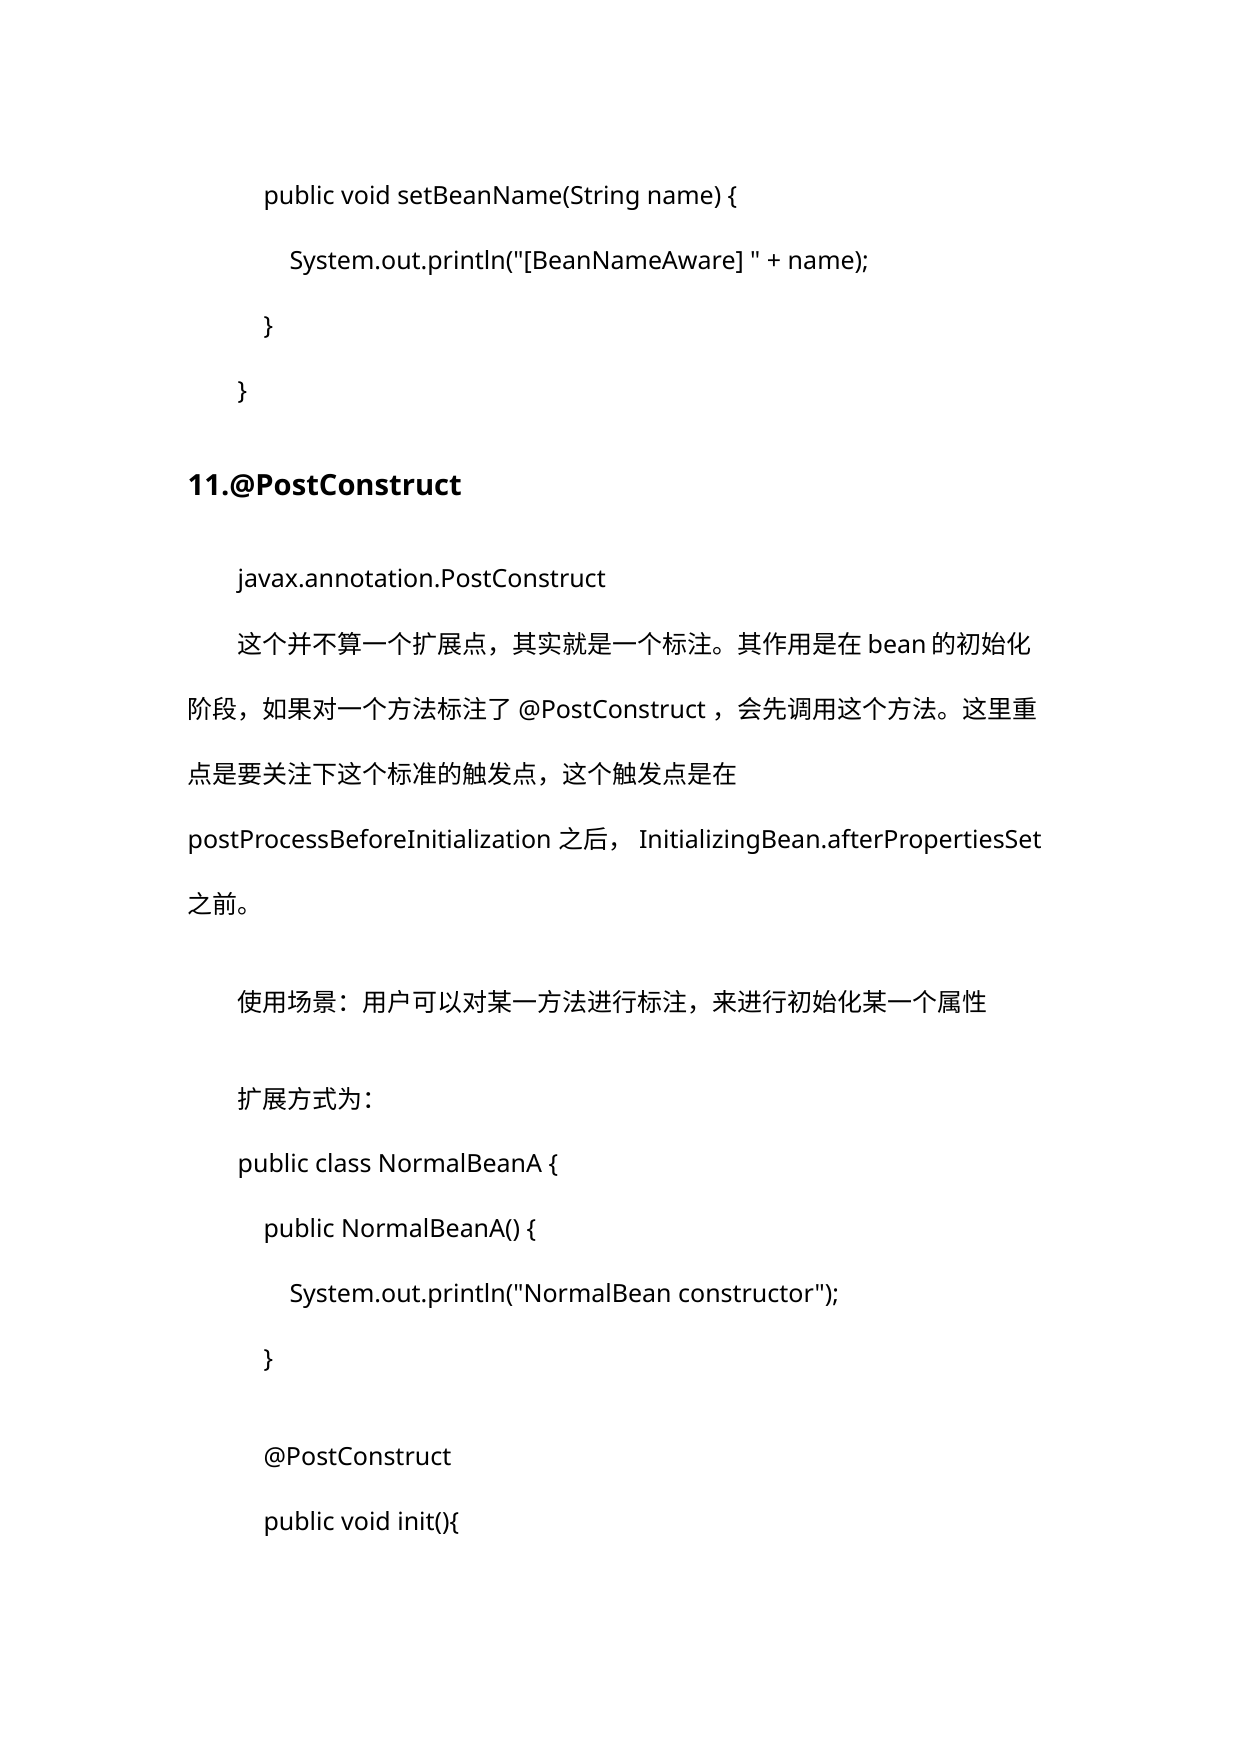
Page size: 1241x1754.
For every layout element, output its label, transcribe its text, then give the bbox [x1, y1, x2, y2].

text public void setBeanName(String name) { [187, 162, 1053, 227]
text } [187, 292, 1053, 357]
text 扩展方式为： [187, 1065, 1053, 1130]
text public void init(){ [187, 1488, 1053, 1553]
text System.out.println("[BeanNameAware] " + name); [187, 227, 1053, 292]
text System.out.println("NormalBean constructor"); [187, 1260, 1053, 1325]
text } [187, 1325, 1053, 1390]
text javax.annotation.PostConstruct [187, 545, 1053, 610]
subtitle 11.@PostConstruct [187, 451, 1053, 516]
text public class NormalBeanA { [187, 1130, 1053, 1195]
text @PostConstruct [187, 1423, 1053, 1488]
text } [187, 357, 1053, 422]
text 使用场景：用户可以对某一方法进行标注，来进行初始化某一个属性 [187, 968, 1053, 1033]
text public NormalBeanA() { [187, 1195, 1053, 1260]
text 这个并不算一个扩展点，其实就是一个标注。其作用是在bean的初始化阶段，如果对一个方法标注了 @PostConstruct ，会先调用这个方法。这里重点是要关注下这个标准的触发点，这个触发点是在 postProcessBeforeInitialization 之后， InitializingBean.afterPropertiesSet 之前。 [187, 610, 1053, 935]
